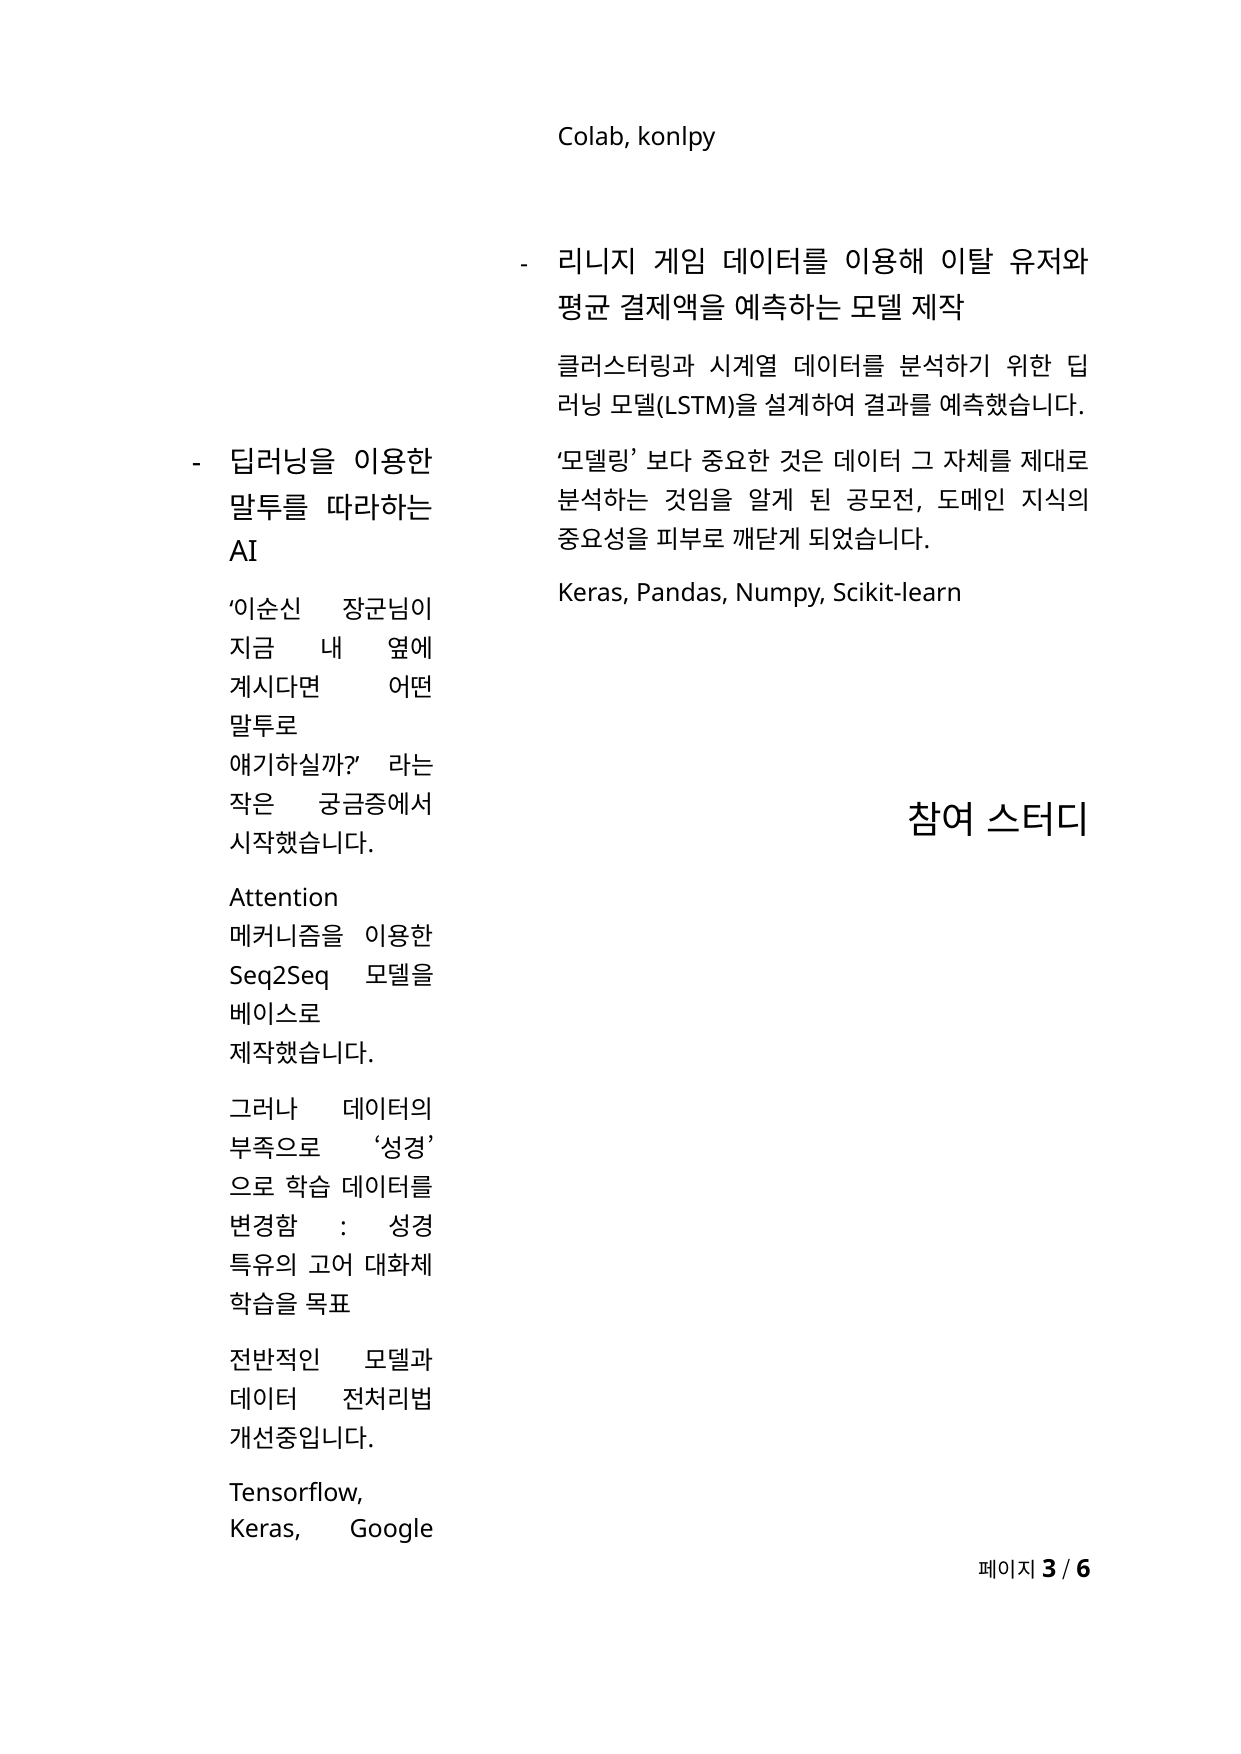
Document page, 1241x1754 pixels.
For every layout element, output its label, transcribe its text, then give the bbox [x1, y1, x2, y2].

list 전반적인 모델과 데이터 전처리법 개선중입니다. [229, 1340, 434, 1455]
list Attention 메커니즘을 이용한 Seq2Seq 모델을 베이스로 제작했습니다. [229, 879, 434, 1070]
list Tensorflow, Keras, Google Colab, konlpy [557, 118, 1090, 152]
list 그러나 데이터의 부족으로 ‘성경’으로 학습 데이터를 변경함 : 성경 특유의 고어 대화체 학습을 목표 [229, 1089, 434, 1321]
list 딥러닝을 이용한 말투를 따라하는 AI [192, 439, 434, 569]
list Tensorflow, Keras, Google Colab, konlpy [229, 1474, 434, 1545]
list ‘이순신 장군님이 지금 내 옆에 계시다면 어떤 말투로 얘기하실까?’ 라는 작은 궁금증에서 시작했습니다. [229, 589, 434, 860]
list ‘모델링’ 보다 중요한 것은 데이터 그 자체를 제대로 분석하는 것임을 알게 된 공모전, 도메인 지식의 중요성을 피부로 깨닫게 되었습니다. [557, 441, 1090, 556]
list 리니지 게임 데이터를 이용해 이탈 유저와 평균 결제액을 예측하는 모델 제작 [520, 238, 1090, 326]
list Keras, Pandas, Numpy, Scikit-learn [557, 575, 1090, 609]
list 참여 스터디 [557, 790, 1090, 844]
list 클러스터링과 시계열 데이터를 분석하기 위한 딥 러닝 모델(LSTM)을 설계하여 결과를 예측했습니다. [557, 346, 1090, 422]
